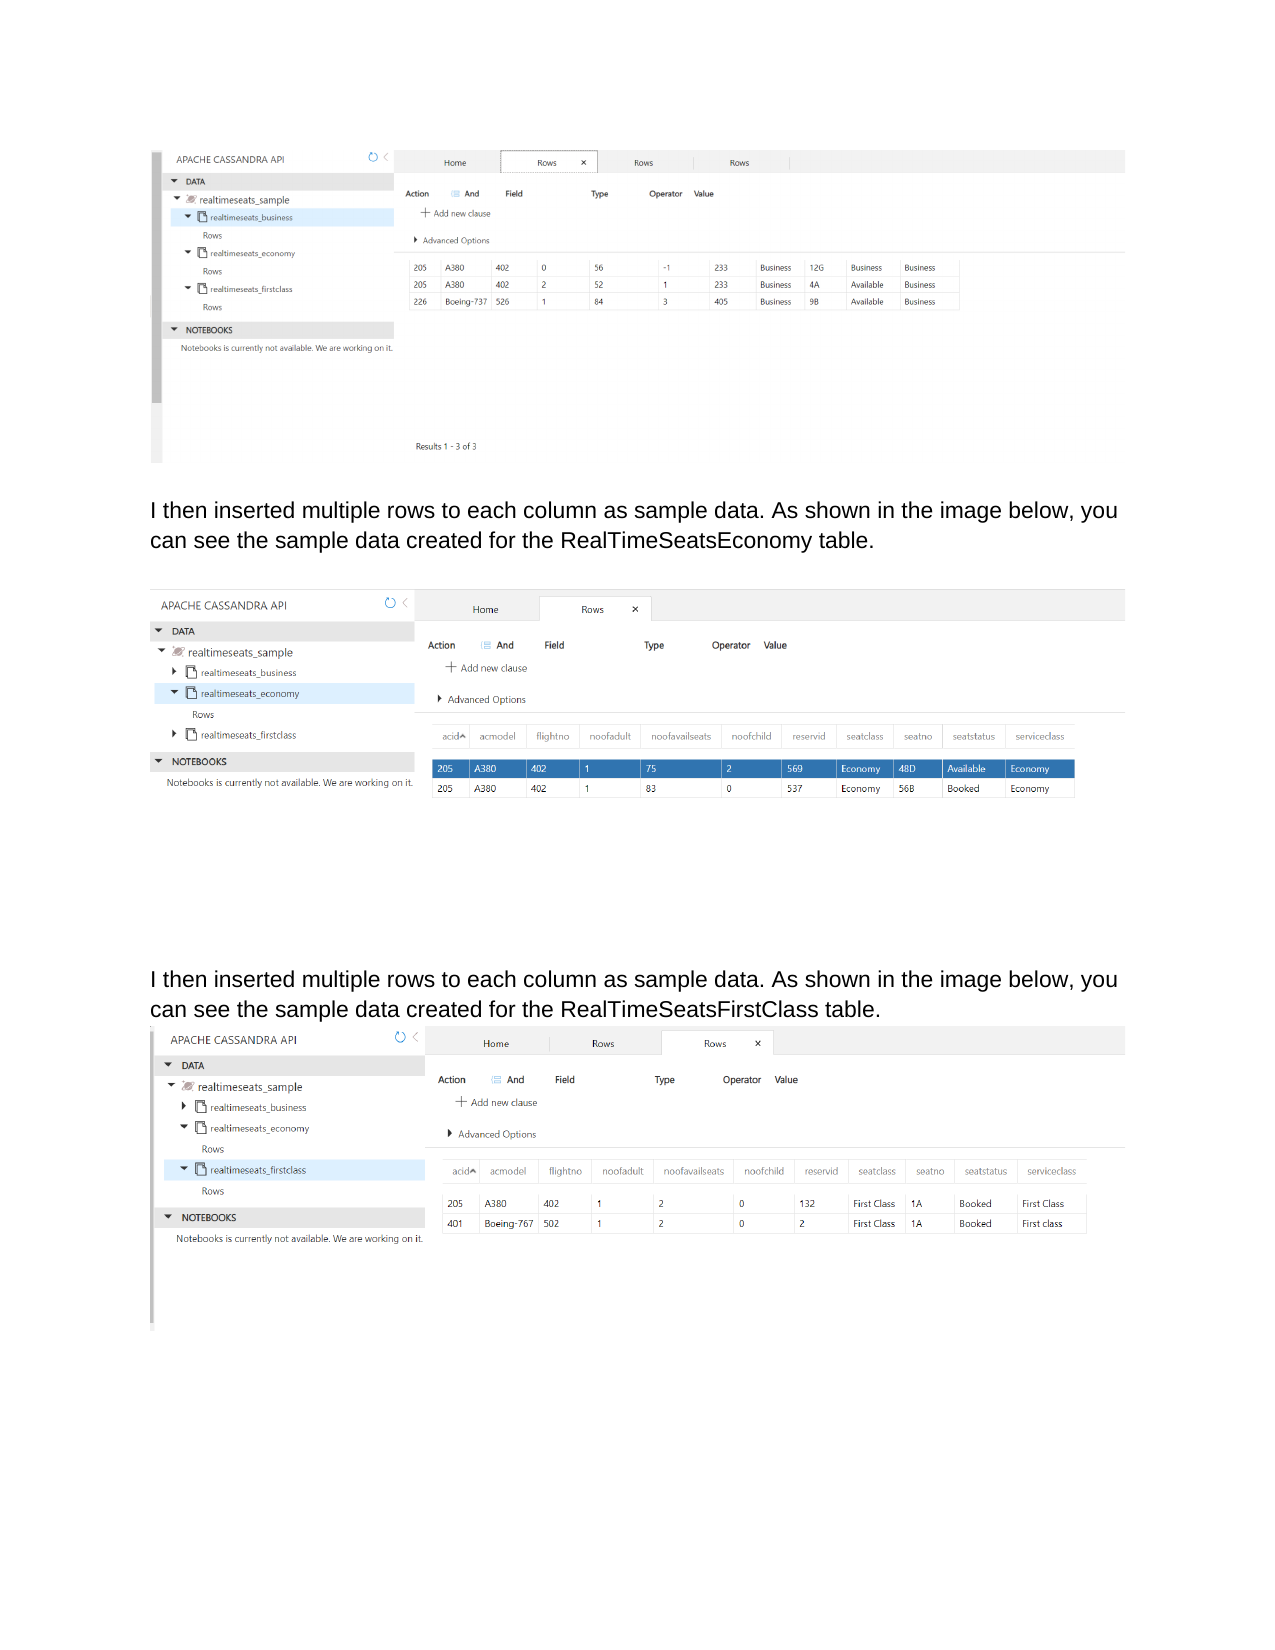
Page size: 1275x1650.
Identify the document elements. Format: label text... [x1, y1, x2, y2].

picture [150, 1026, 1125, 1331]
picture [150, 587, 1125, 963]
picture [150, 150, 1125, 463]
text I then inserted multiple rows to each column as sample data. As shown in the image below, you can see the sample data created for the RealTimeSeatsFirstClass table. [150, 966, 1125, 1026]
text I then inserted multiple rows to each column as sample data. As shown in the image below, you can see the sample data created for the RealTimeSeatsEconomy table. [150, 497, 1125, 553]
